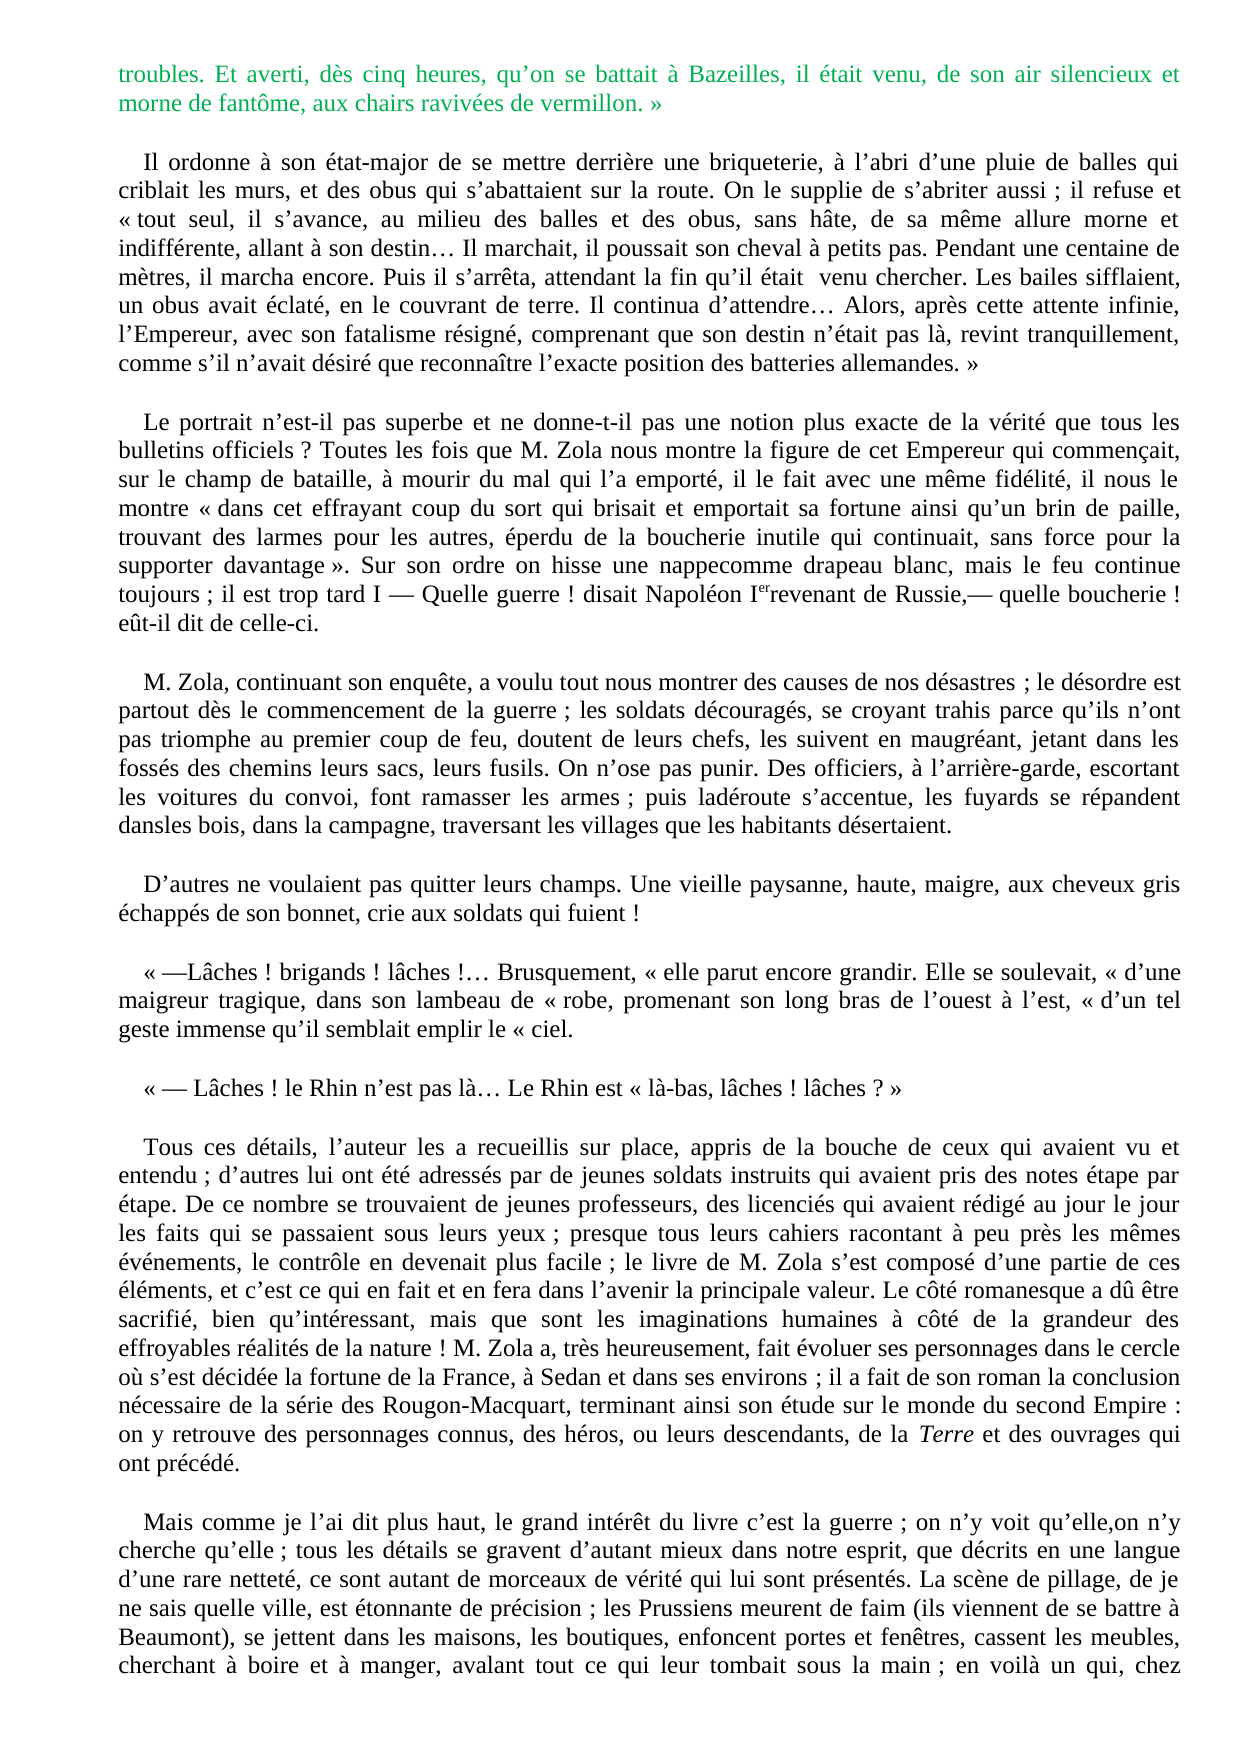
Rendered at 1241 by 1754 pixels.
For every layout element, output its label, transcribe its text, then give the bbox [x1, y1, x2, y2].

text Le portrait n’est-il pas superbe et ne donne-t-il pas une notion plus exacte de la vérité que tous les bulletins officiels ? Toutes les fois que M. Zola nous montre la figure de cet Empereur qui commençait, sur le champ de bataille, à mourir du mal qui l’a emporté, il le fait avec une même fidélité, il nous le montre « dans cet effrayant coup du sort qui brisait et emportait sa fortune ainsi qu’un brin de paille, trouvant des larmes pour les autres, éperdu de la boucherie inutile qui continuait, sans force pour la supporter davantage ». Sur son ordre on hisse une nappecomme drapeau blanc, mais le feu continue toujours ; il est trop tard I — Quelle guerre ! disait Napoléon Ierrevenant de Russie,— quelle boucherie ! eût-il dit de celle-ci. [118, 407, 1181, 637]
text Il ordonne à son état-major de se mettre derrière une briqueterie, à l’abri d’une pluie de balles qui criblait les murs, et des obus qui s’abattaient sur la route. On le supplie de s’abriter aussi ; il refuse et « tout seul, il s’avance, au milieu des balles et des obus, sans hâte, de sa même allure morne et indifférente, allant à son destin… Il marchait, il poussait son cheval à petits pas. Pendant une centaine de mètres, il marcha encore. Puis il s’arrêta, attendant la fin qu’il était venu chercher. Les bailes sifflaient, un obus avait éclaté, en le couvrant de terre. Il continua d’attendre… Alors, après cette attente infinie, l’Empereur, avec son fatalisme résigné, comprenant que son destin n’était pas là, revint tranquillement, comme s’il n’avait désiré que reconnaître l’exacte position des batteries allemandes. » [118, 147, 1181, 377]
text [118, 59, 1181, 117]
text M. Zola, continuant son enquête, a voulu tout nous montrer des causes de nos désastres ; le désordre est partout dès le commencement de la guerre ; les soldats découragés, se croyant trahis parce qu’ils n’ont pas triomphe au premier coup de feu, doutent de leurs chefs, les suivent en maugréant, jetant dans les fossés des chemins leurs sacs, leurs fusils. On n’ose pas punir. Des officiers, à l’arrière-garde, escortant les voitures du convoi, font ramasser les armes ; puis ladéroute s’accentue, les fuyards se répandent dansles bois, dans la campagne, traversant les villages que les habitants désertaient. [118, 667, 1181, 839]
text D’autres ne voulaient pas quitter leurs champs. Une vieille paysanne, haute, maigre, aux cheveux gris échappés de son bonnet, crie aux soldats qui fuient ! [118, 869, 1181, 927]
text « — Lâches ! le Rhin n’est pas là… Le Rhin est « là-bas, lâches ! lâches ? » [118, 1073, 1181, 1102]
text « —Lâches ! brigands ! lâches !… Brusquement, « elle parut encore grandir. Elle se soulevait, « d’une maigreur tragique, dans son lambeau de « robe, promenant son long bras de l’ouest à l’est, « d’un tel geste immense qu’il semblait emplir le « ciel. [118, 957, 1181, 1043]
text Tous ces détails, l’auteur les a recueillis sur place, appris de la bouche de ceux qui avaient vu et entendu ; d’autres lui ont été adressés par de jeunes soldats instruits qui avaient pris des notes étape par étape. De ce nombre se trouvaient de jeunes professeurs, des licenciés qui avaient rédigé au jour le jour les faits qui se passaient sous leurs yeux ; presque tous leurs cahiers racontant à peu près les mêmes événements, le contrôle en devenait plus facile ; le livre de M. Zola s’est composé d’une partie de ces éléments, et c’est ce qui en fait et en fera dans l’avenir la principale valeur. Le côté romanesque a dû être sacrifié, bien qu’intéressant, mais que sont les imaginations humaines à côté de la grandeur des effroyables réalités de la nature ! M. Zola a, très heureusement, fait évoluer ses personnages dans le cercle où s’est décidée la fortune de la France, à Sedan et dans ses environs ; il a fait de son roman la conclusion nécessaire de la série des Rougon-Macquart, terminant ainsi son étude sur le monde du second Empire : on y retrouve des personnages connus, des héros, ou leurs descendants, de la Terre et des ouvrages qui ont précédé. [118, 1132, 1181, 1477]
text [118, 1507, 1181, 1679]
